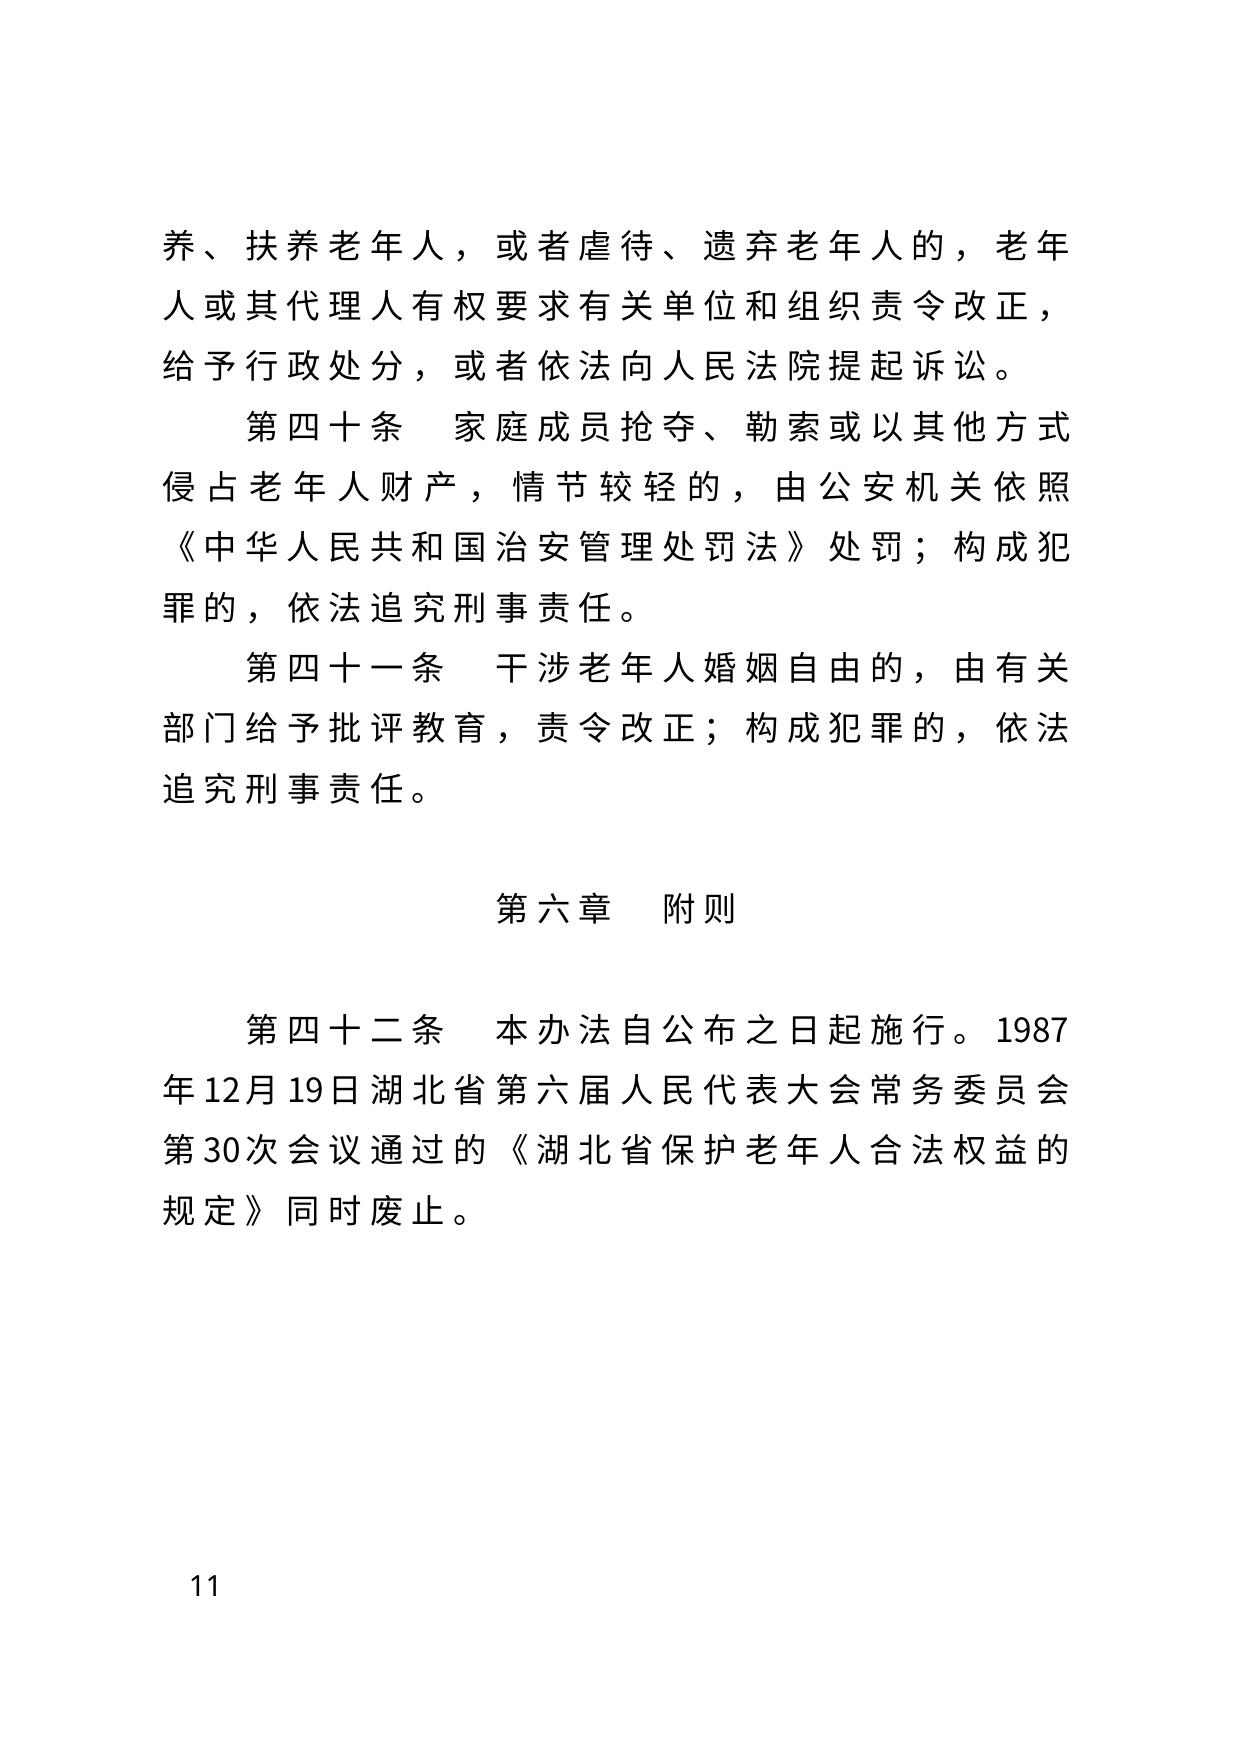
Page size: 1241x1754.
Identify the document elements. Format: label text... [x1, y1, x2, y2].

text 第四十条 家庭成员抢夺、勒索或以其他方式侵占老年人财产，情节较轻的，由公安机关依照《中华人民共和国治安管理处罚法》处罚；构成犯罪的，依法追究刑事责任。 [162, 394, 1078, 636]
text 第六章 附则 [162, 877, 1078, 937]
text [162, 213, 1078, 394]
text 第四十二条 本办法自公布之日起施行。1987年12月19日湖北省第六届人民代表大会常务委员会第30次会议通过的《湖北省保护老年人合法权益的规定》同时废止。 [162, 998, 1078, 1239]
text 第四十一条 干涉老年人婚姻自由的，由有关部门给予批评教育，责令改正；构成犯罪的，依法追究刑事责任。 [162, 636, 1078, 817]
